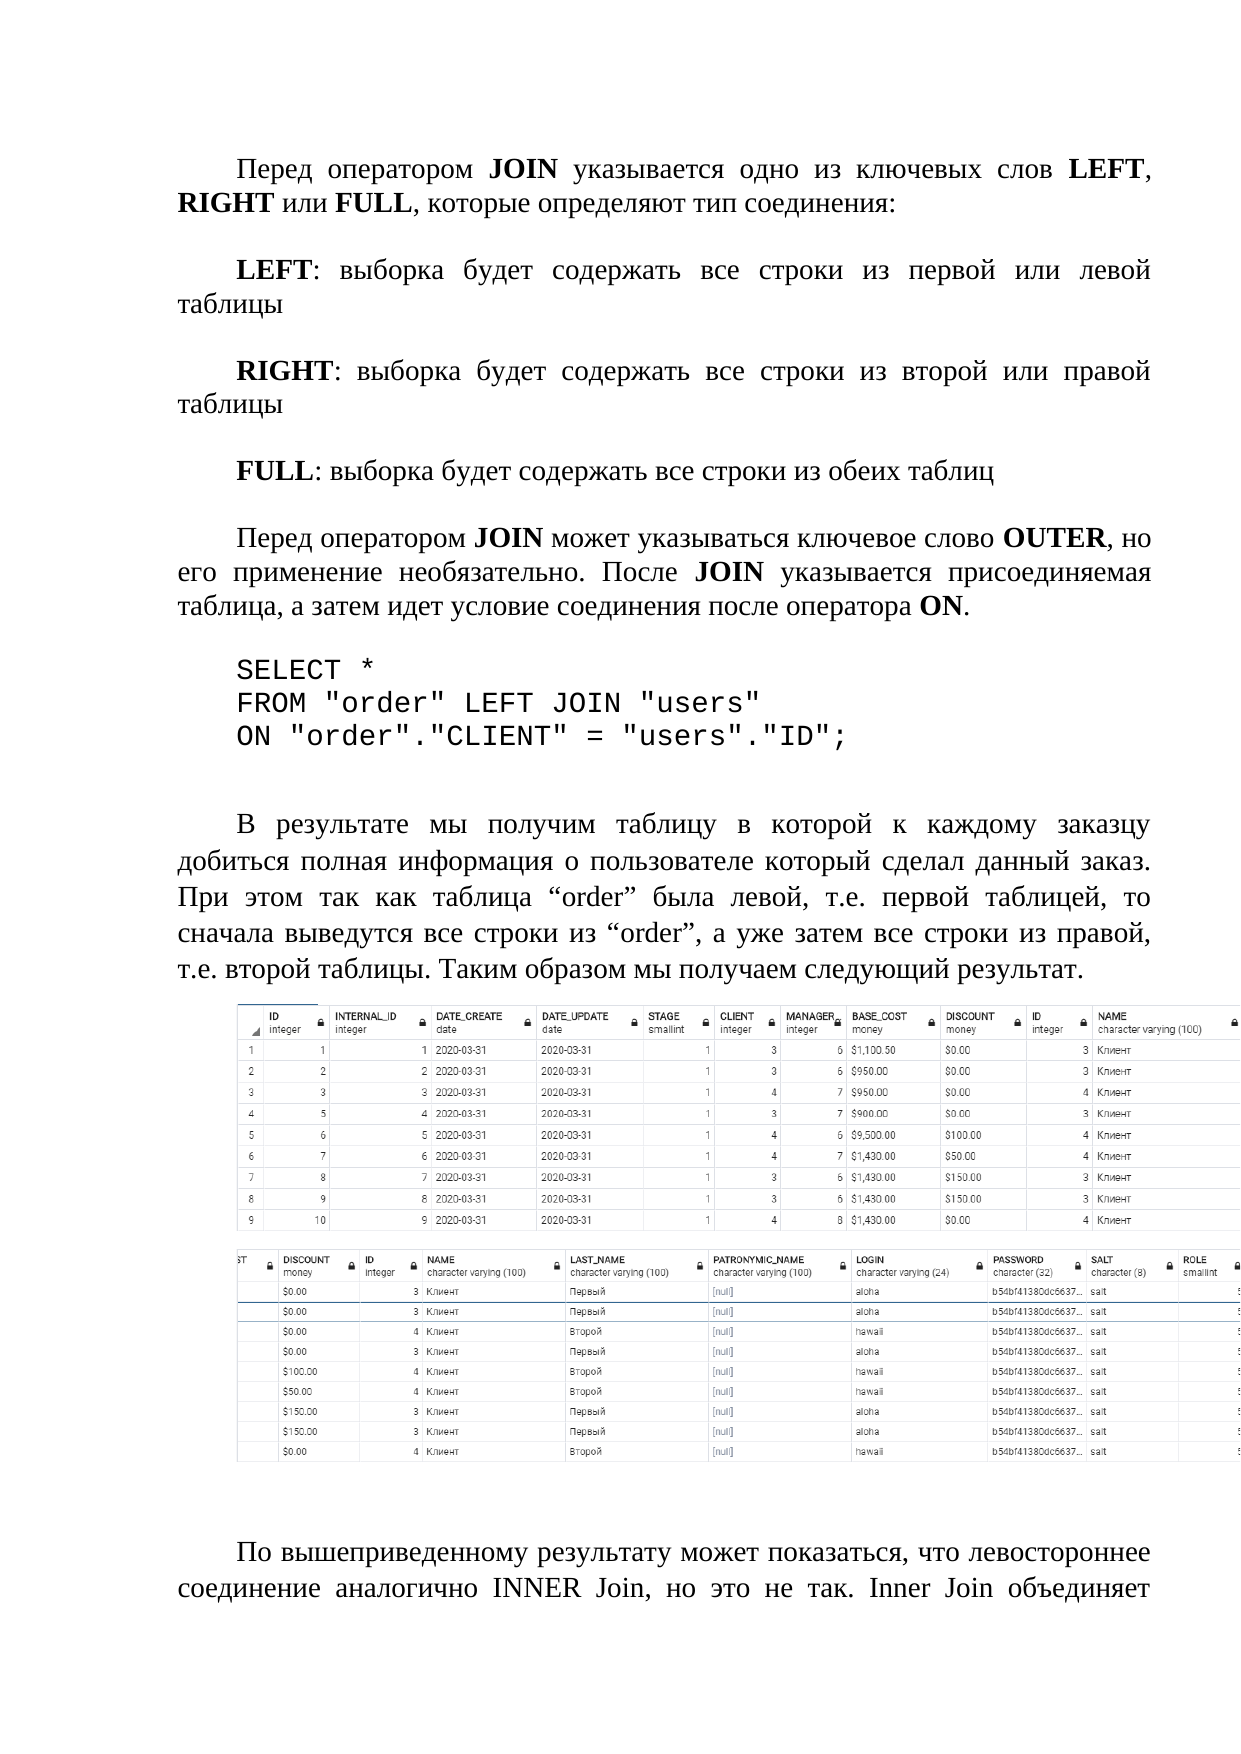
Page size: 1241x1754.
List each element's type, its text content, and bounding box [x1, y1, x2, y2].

text SELECT * [177, 655, 1152, 688]
text RIGHT: выборка будет содержать все строки из второй или правой таблицы [177, 353, 1152, 420]
text ON "order"."CLIENT" = "users"."ID"; [177, 721, 1152, 754]
text FULL: выборка будет содержать все строки из обеих таблиц [177, 453, 1152, 487]
text Перед оператором JOIN указывается одно из ключевых слов LEFT, RIGHT или FULL, которые определяют тип соединения: [177, 152, 1152, 219]
text FROM "order" LEFT JOIN "users" [177, 688, 1152, 721]
picture [236, 1004, 1241, 1231]
text В результате мы получим таблицу в которой к каждому заказцу добиться полная информация о пользователе который сделал данный заказ. При этом так как таблица “order” была левой, т.е. первой таблицей, то сначала выведутся все строки из “order”, а уже затем все строки из правой, т.е. второй таблицы. Таким образом мы получаем следующий результат. [177, 807, 1152, 985]
picture [236, 1249, 1241, 1462]
text LEFT: выборка будет содержать все строки из первой или левой таблицы [177, 252, 1152, 319]
text Перед оператором JOIN может указываться ключевое слово OUTER, но его применение необязательно. После JOIN указывается присоединяемая таблица, а затем идет условие соединения после оператора ON. [177, 521, 1152, 621]
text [177, 1534, 1152, 1604]
